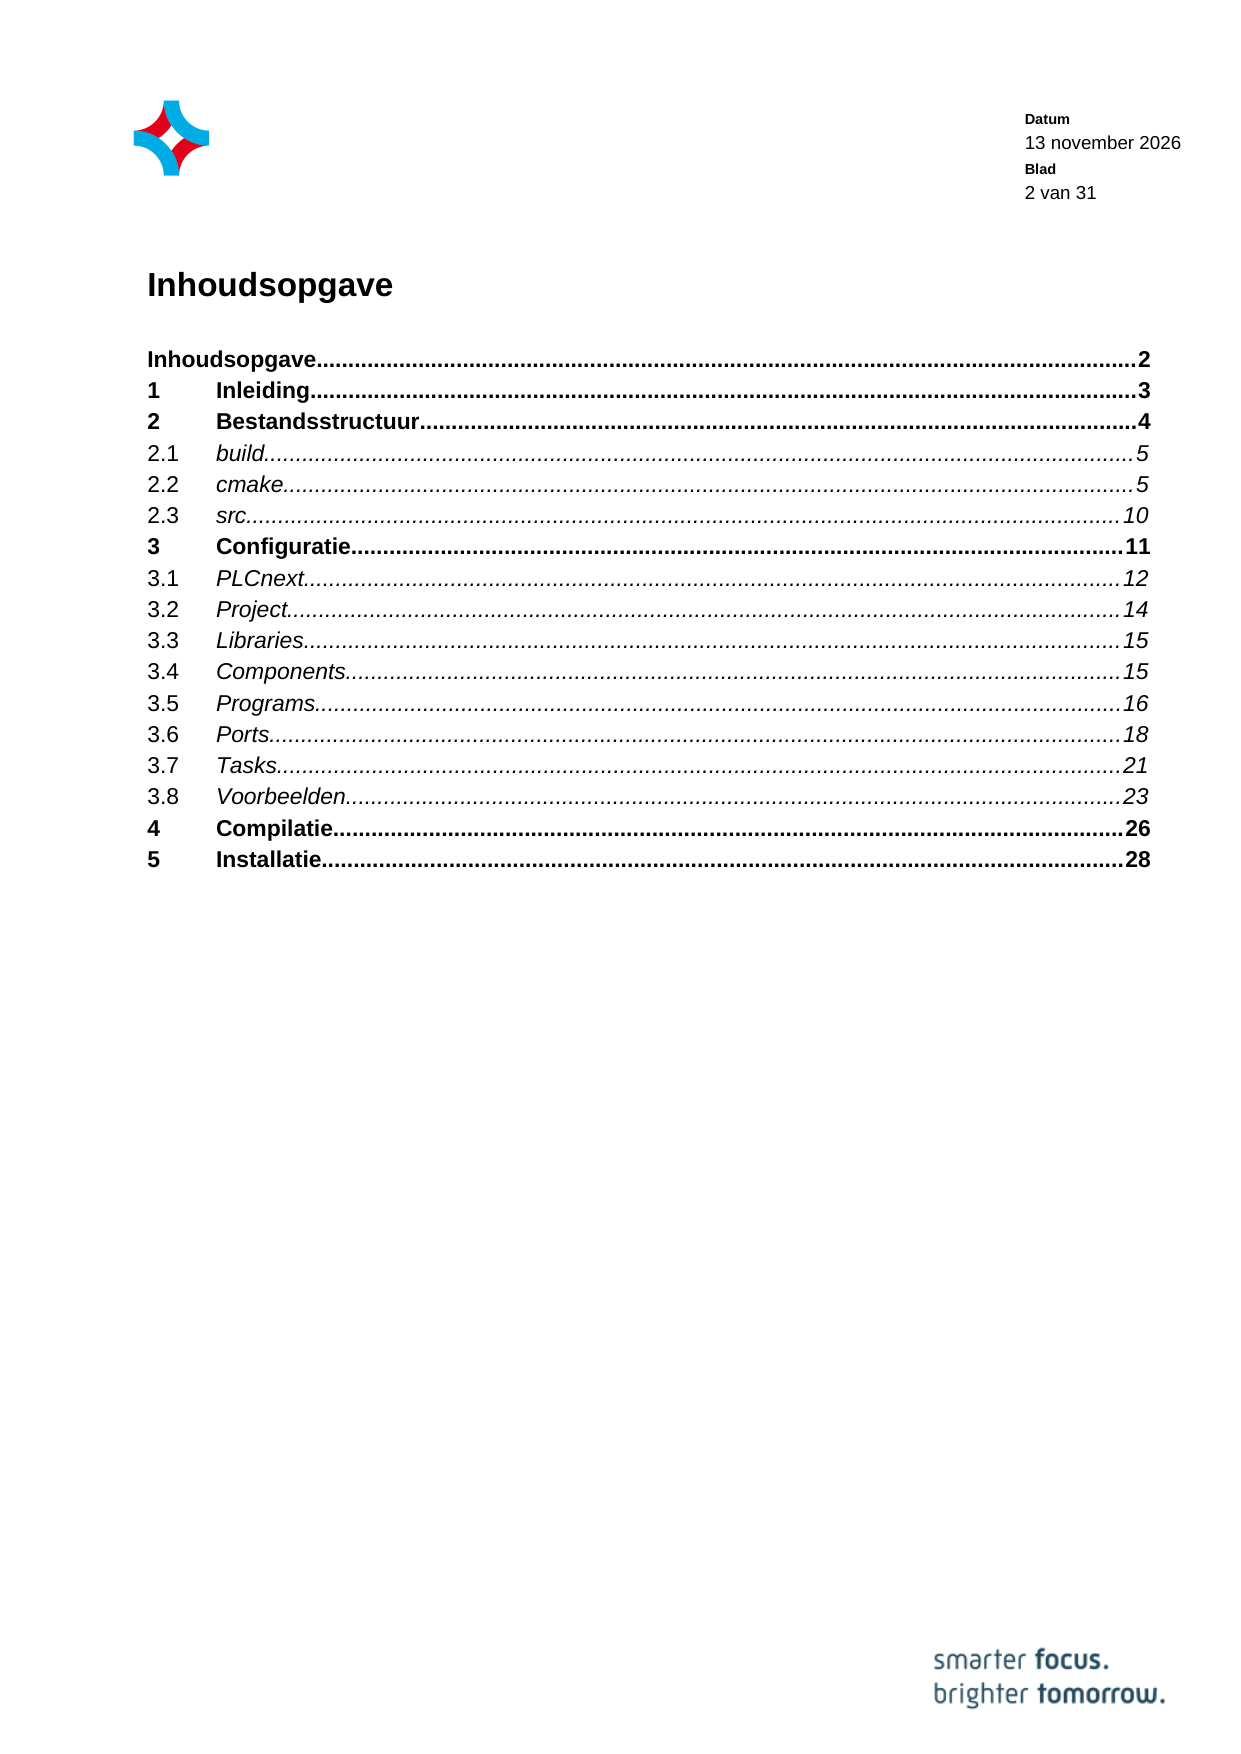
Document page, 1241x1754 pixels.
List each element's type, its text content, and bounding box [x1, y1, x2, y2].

text 3.2 Project 14 [147, 591, 1152, 622]
text 3.1 PLCnext 12 [147, 560, 1152, 591]
text 4 Compilatie 26 [147, 810, 1152, 841]
picture [1, 0, 228, 189]
text 3.8 Voorbeelden 23 [147, 778, 1152, 810]
text 3.6 Ports 18 [147, 716, 1152, 747]
text 2.3 src 10 [147, 497, 1152, 528]
text 2.1 build 5 [147, 435, 1152, 466]
text 2 Bestandsstructuur 4 [147, 403, 1152, 435]
text 3.5 Programs 16 [147, 685, 1152, 716]
text 2.2 cmake 5 [147, 466, 1152, 497]
text 3 Configuratie 11 [147, 528, 1152, 560]
text 3.4 Components 15 [147, 653, 1152, 685]
text Inhoudsopgave 2 [147, 341, 1152, 372]
picture [905, 1639, 1165, 1722]
text 5 Installatie 28 [147, 841, 1152, 872]
text 3.3 Libraries 15 [147, 622, 1152, 653]
subtitle Inhoudsopgave [147, 265, 1152, 303]
text 3.7 Tasks 21 [147, 747, 1152, 778]
text 1 Inleiding 3 [147, 372, 1152, 403]
